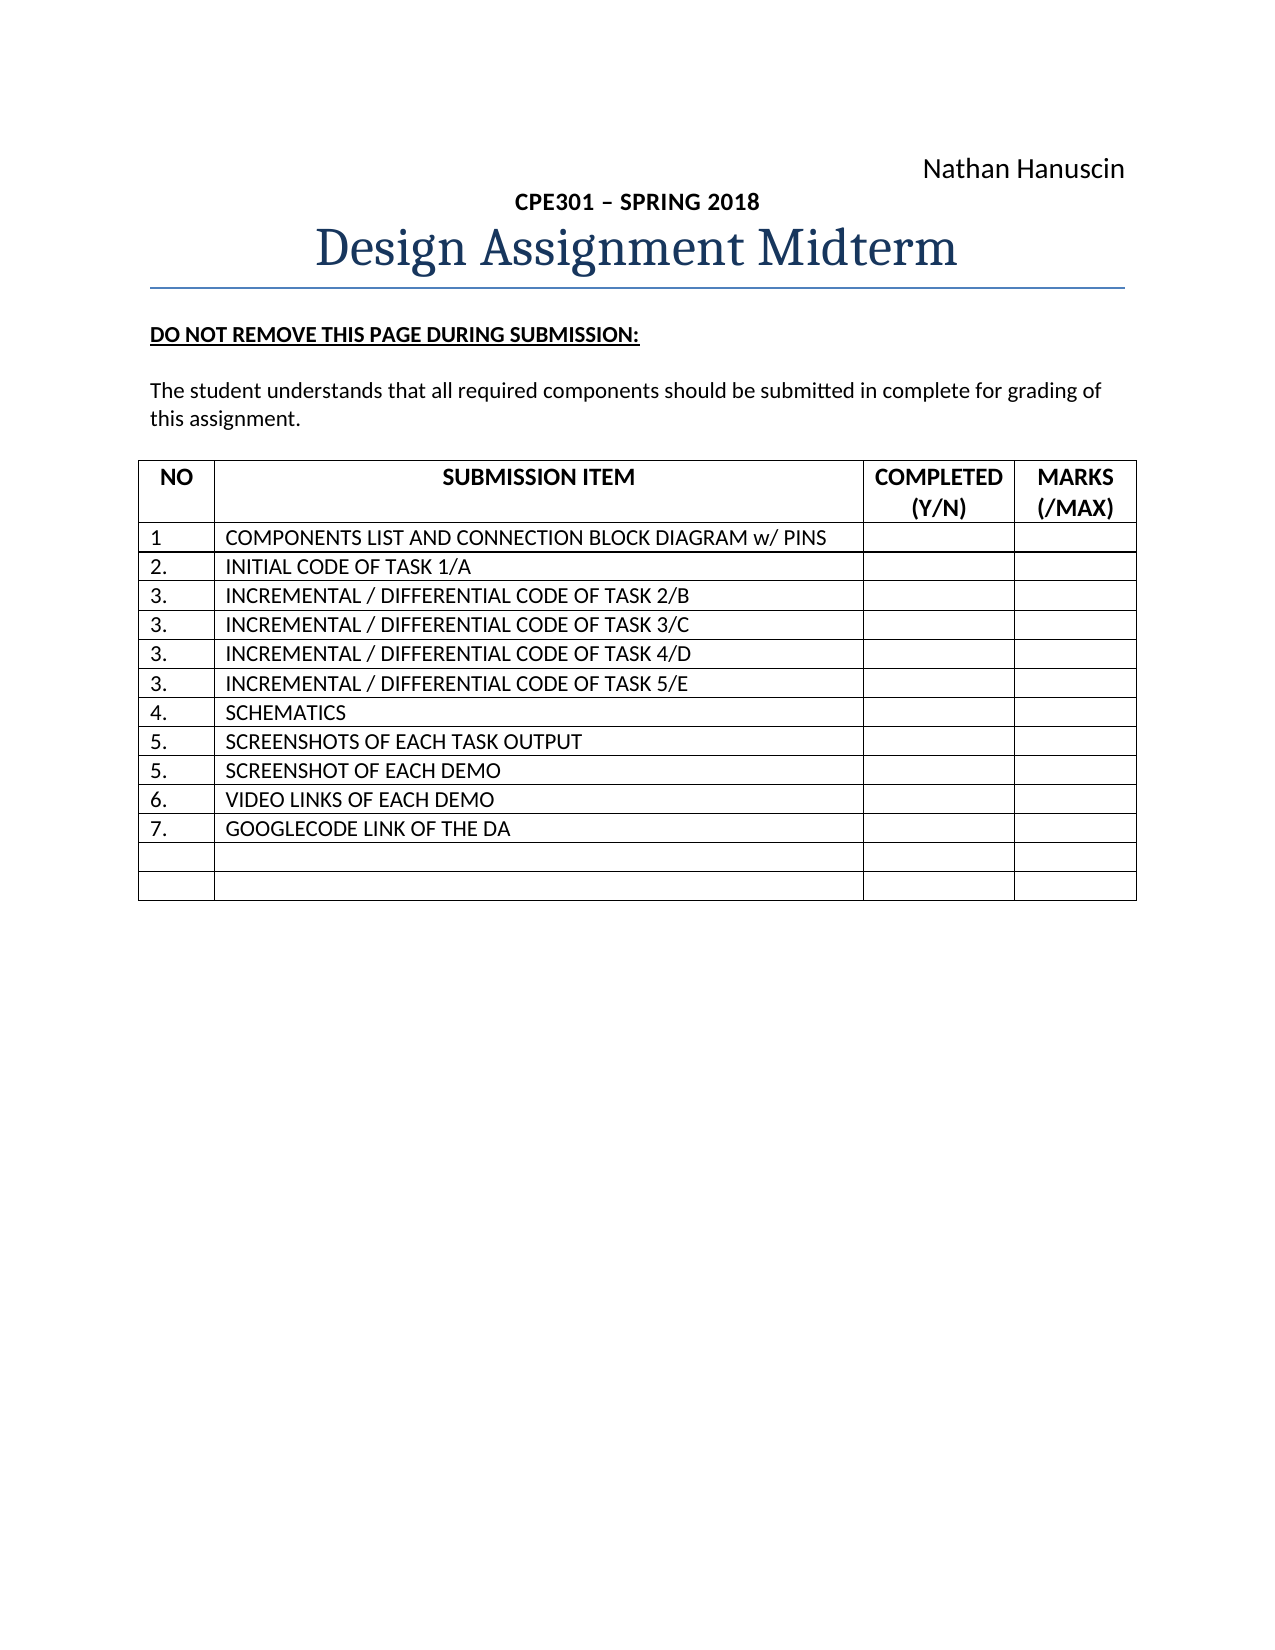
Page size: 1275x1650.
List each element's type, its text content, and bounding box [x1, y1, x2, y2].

text CPE301 – SPRING 2018 [150, 186, 1125, 216]
title Design Assignment Midterm [150, 216, 1125, 287]
table_cell [864, 553, 1014, 580]
table_header SUBMISSION ITEM [215, 461, 863, 522]
table_cell 1 [139, 523, 214, 551]
table_cell 5. [139, 727, 214, 755]
table_cell 6. [139, 785, 214, 813]
table_cell SCREENSHOT OF EACH DEMO [215, 756, 863, 784]
table_cell [1015, 843, 1136, 871]
table_cell VIDEO LINKS OF EACH DEMO [215, 785, 863, 813]
table_cell 3. [139, 669, 214, 697]
table_cell [139, 872, 214, 900]
text The student understands that all required components should be submitted in complete for grading of this assignment. [150, 376, 1125, 432]
table_header COMPLETED (Y/N) [864, 461, 1014, 522]
table_cell [1015, 814, 1136, 842]
table_cell 5. [139, 756, 214, 784]
table_cell [215, 872, 863, 900]
table_cell 3. [139, 611, 214, 638]
table_cell [1015, 698, 1136, 726]
table_cell [1015, 553, 1136, 580]
table_cell 4. [139, 698, 214, 726]
table_cell [864, 814, 1014, 842]
table_cell [1015, 611, 1136, 638]
table_cell [1015, 669, 1136, 697]
table_cell INCREMENTAL / DIFFERENTIAL CODE OF TASK 5/E [215, 669, 863, 697]
table_cell [864, 640, 1014, 668]
table_cell 7. [139, 814, 214, 842]
table_cell [864, 872, 1014, 900]
table_cell [864, 523, 1014, 551]
table_cell [1015, 581, 1136, 609]
table_cell INITIAL CODE OF TASK 1/A [215, 553, 863, 580]
table_cell 3. [139, 640, 214, 668]
table_cell 3. [139, 581, 214, 609]
table_cell [864, 756, 1014, 784]
text DO NOT REMOVE THIS PAGE DURING SUBMISSION: [150, 320, 1125, 348]
table_cell [215, 843, 863, 871]
table_cell [1015, 785, 1136, 813]
table_cell INCREMENTAL / DIFFERENTIAL CODE OF TASK 2/B [215, 581, 863, 609]
table_cell SCHEMATICS [215, 698, 863, 726]
table_cell INCREMENTAL / DIFFERENTIAL CODE OF TASK 4/D [215, 640, 863, 668]
table_cell [1015, 523, 1136, 551]
table_cell COMPONENTS LIST AND CONNECTION BLOCK DIAGRAM w/ PINS [215, 523, 863, 551]
table_cell [864, 611, 1014, 638]
text Nathan Hanuscin [150, 150, 1125, 186]
table_cell [864, 727, 1014, 755]
table_cell [1015, 872, 1136, 900]
table_cell INCREMENTAL / DIFFERENTIAL CODE OF TASK 3/C [215, 611, 863, 638]
table_header NO [139, 461, 214, 522]
table_cell [864, 785, 1014, 813]
table_header MARKS (/MAX) [1015, 461, 1136, 522]
table_cell [139, 843, 214, 871]
table_cell [1015, 640, 1136, 668]
table_cell [864, 669, 1014, 697]
table_cell GOOGLECODE LINK OF THE DA [215, 814, 863, 842]
table_cell [864, 843, 1014, 871]
table_cell [864, 698, 1014, 726]
table_cell [1015, 756, 1136, 784]
table_cell [864, 581, 1014, 609]
table_cell [1015, 727, 1136, 755]
table_cell SCREENSHOTS OF EACH TASK OUTPUT [215, 727, 863, 755]
table_cell 2. [139, 553, 214, 580]
